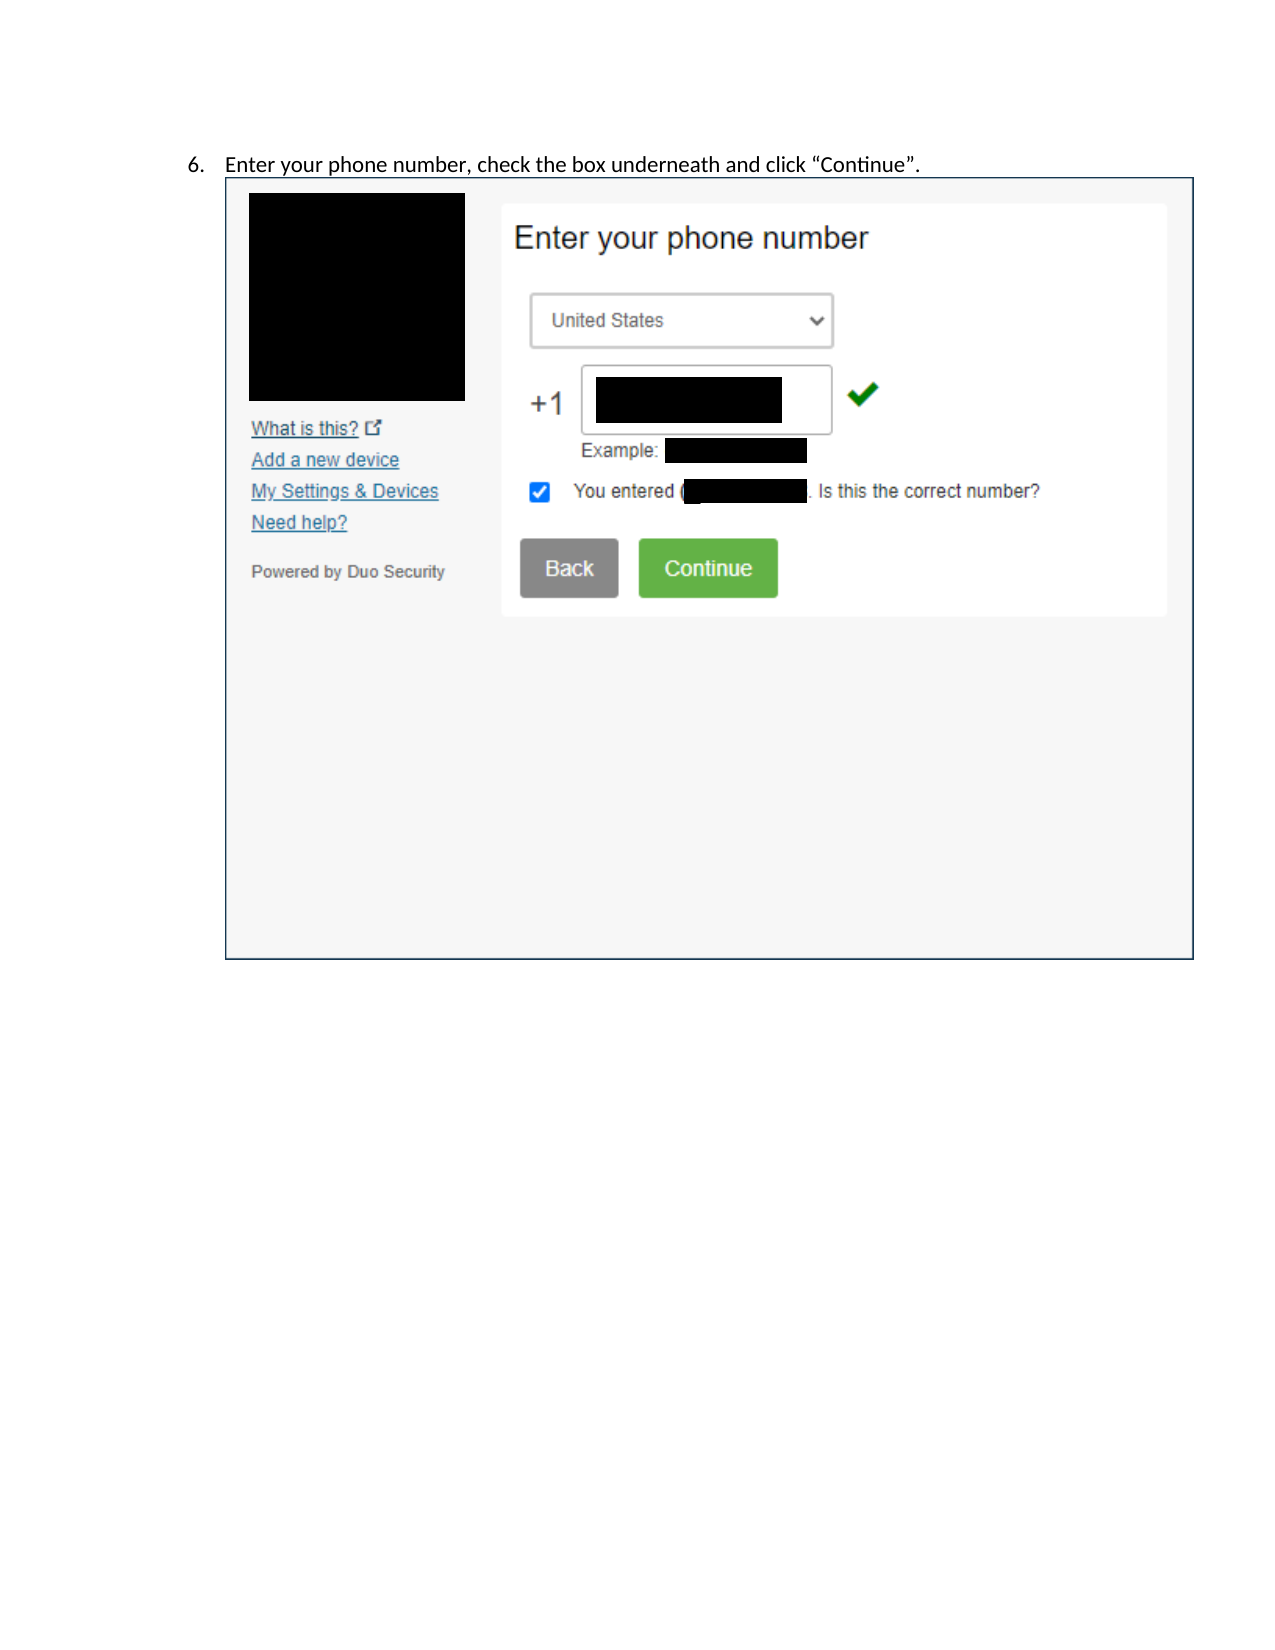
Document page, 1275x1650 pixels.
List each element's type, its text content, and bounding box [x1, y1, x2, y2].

list Enter your phone number, check the box underneath and click “Continue”. [187, 150, 1125, 178]
picture [225, 177, 1194, 960]
